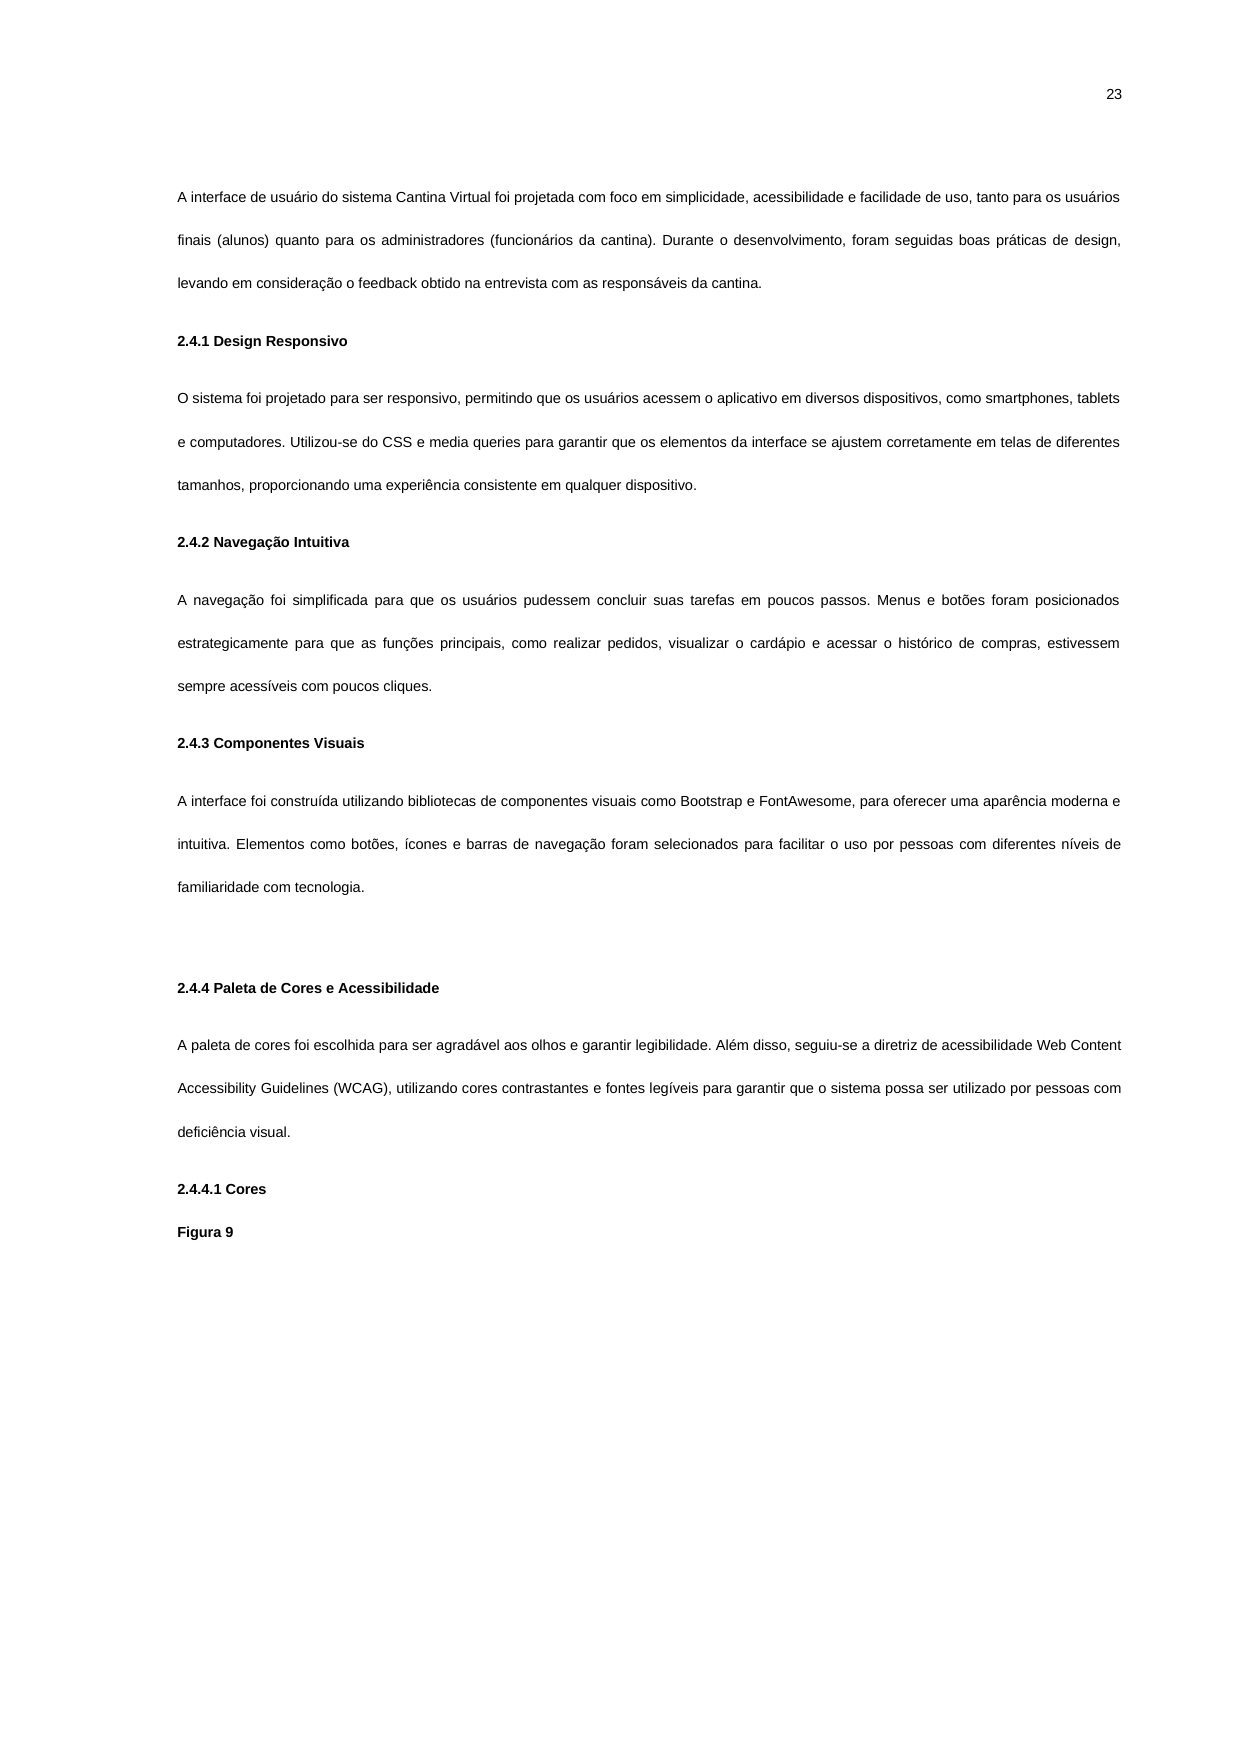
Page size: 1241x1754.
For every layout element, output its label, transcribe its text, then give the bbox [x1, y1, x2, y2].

text 2.4.3 Componentes Visuais [177, 723, 1122, 752]
text 2.4.4.1 Cores [177, 1169, 1122, 1198]
text A interface foi construída utilizando bibliotecas de componentes visuais como Bootstrap e FontAwesome, para oferecer uma aparência moderna e intuitiva. Elementos como botões, ícones e barras de navegação foram selecionados para facilitar o uso por pessoas com diferentes níveis de familiaridade com tecnologia. [177, 781, 1122, 896]
text A interface de usuário do sistema Cantina Virtual foi projetada com foco em simplicidade, acessibilidade e facilidade de uso, tanto para os usuários finais (alunos) quanto para os administradores (funcionários da cantina). Durante o desenvolvimento, foram seguidas boas práticas de design, levando em consideração o feedback obtido na entrevista com as responsáveis da cantina. [177, 177, 1122, 292]
text A paleta de cores foi escolhida para ser agradável aos olhos e garantir legibilidade. Além disso, seguiu-se a diretriz de acessibilidade Web Content Accessibility Guidelines (WCAG), utilizando cores contrastantes e fontes legíveis para garantir que o sistema possa ser utilizado por pessoas com deficiência visual. [177, 1025, 1122, 1140]
text O sistema foi projetado para ser responsivo, permitindo que os usuários acessem o aplicativo em diversos dispositivos, como smartphones, tablets e computadores. Utilizou-se do CSS e media queries para garantir que os elementos da interface se ajustem corretamente em telas de diferentes tamanhos, proporcionando uma experiência consistente em qualquer dispositivo. [177, 378, 1122, 493]
text 2.4.4 Paleta de Cores e Acessibilidade [177, 968, 1122, 997]
text 2.4.1 Design Responsivo [177, 321, 1122, 350]
text A navegação foi simplificada para que os usuários pudessem concluir suas tarefas em poucos passos. Menus e botões foram posicionados estrategicamente para que as funções principais, como realizar pedidos, visualizar o cardápio e acessar o histórico de compras, estivessem sempre acessíveis com poucos cliques. [177, 580, 1122, 695]
text 2.4.2 Navegação Intuitiva [177, 522, 1122, 551]
text Figura 9 [177, 1212, 1122, 1241]
